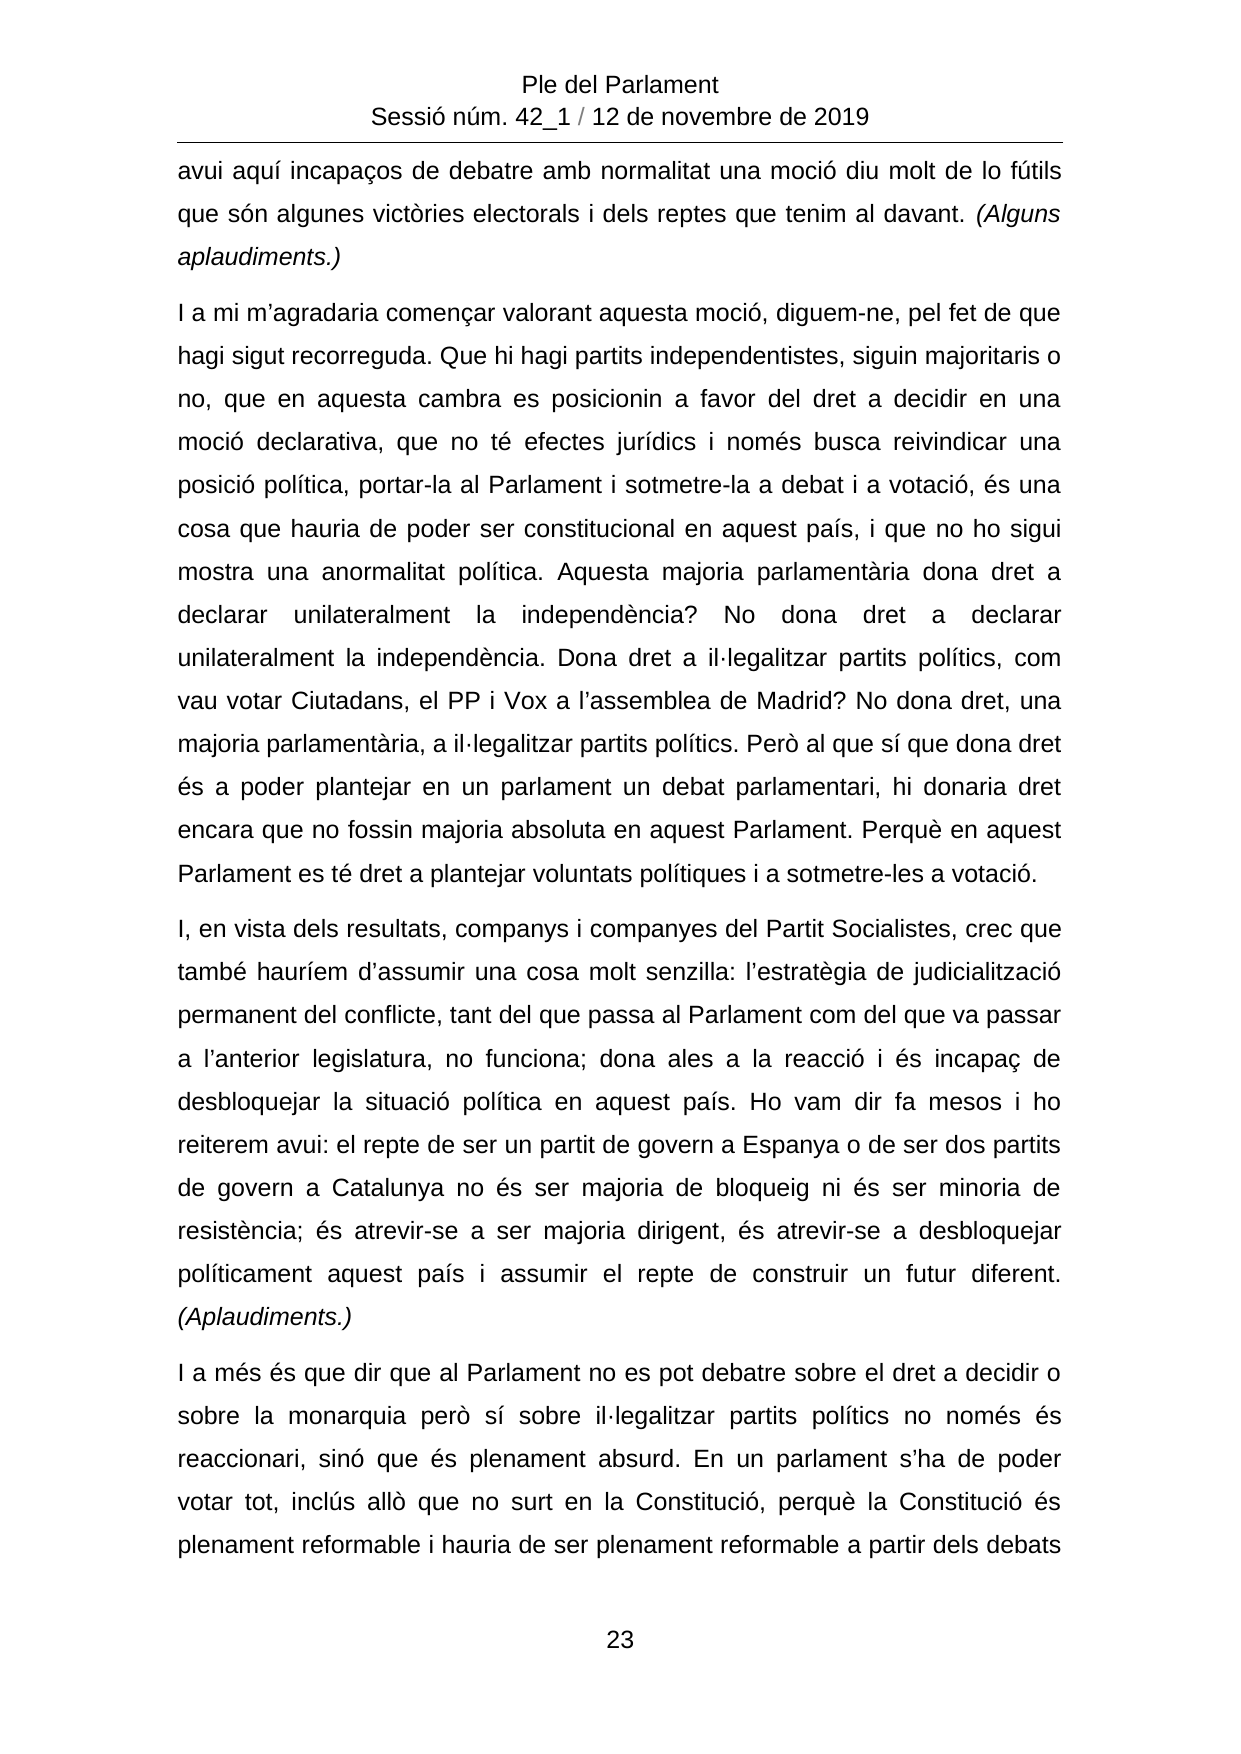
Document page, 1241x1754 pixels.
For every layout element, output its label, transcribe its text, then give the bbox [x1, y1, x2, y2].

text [177, 1358, 1063, 1559]
text I, en vista dels resultats, companys i companyes del Partit Socialistes, crec que també hauríem d’assumir una cosa molt senzilla: l’estratègia de judicialització permanent del conflicte, tant del que passa al Parlament com del que va passar a l’anterior legislatura, no funciona; dona ales a la reacció i és incapaç de desbloquejar la situació política en aquest país. Ho vam dir fa mesos i ho reiterem avui: el repte de ser un partit de govern a Espanya o de ser dos partits de govern a Catalunya no és ser majoria de bloqueig ni és ser minoria de resistència; és atrevir-se a ser majoria dirigent, és atrevir-se a desbloquejar políticament aquest país i assumir el repte de construir un futur diferent. (Aplaudiments.) [177, 914, 1063, 1331]
text I a mi m’agradaria començar valorant aquesta moció, diguem-ne, pel fet de que hagi sigut recorreguda. Que hi hagi partits independentistes, siguin majoritaris o no, que en aquesta cambra es posicionin a favor del dret a decidir en una moció declarativa, que no té efectes jurídics i només busca reivindicar una posició política, portar-la al Parlament i sotmetre-la a debat i a votació, és una cosa que hauria de poder ser constitucional en aquest país, i que no ho sigui mostra una anormalitat política. Aquesta majoria parlamentària dona dret a declarar unilateralment la independència? No dona dret a declarar unilateralment la independència. Dona dret a il·legalitzar partits polítics, com vau votar Ciutadans, el PP i Vox a l’assemblea de Madrid? No dona dret, una majoria parlamentària, a il·legalitzar partits polítics. Però al que sí que dona dret és a poder plantejar en un parlament un debat parlamentari, hi donaria dret encara que no fossin majoria absoluta en aquest Parlament. Perquè en aquest Parlament es té dret a plantejar voluntats polítiques i a sotmetre-les a votació. [177, 298, 1063, 887]
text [177, 156, 1063, 271]
